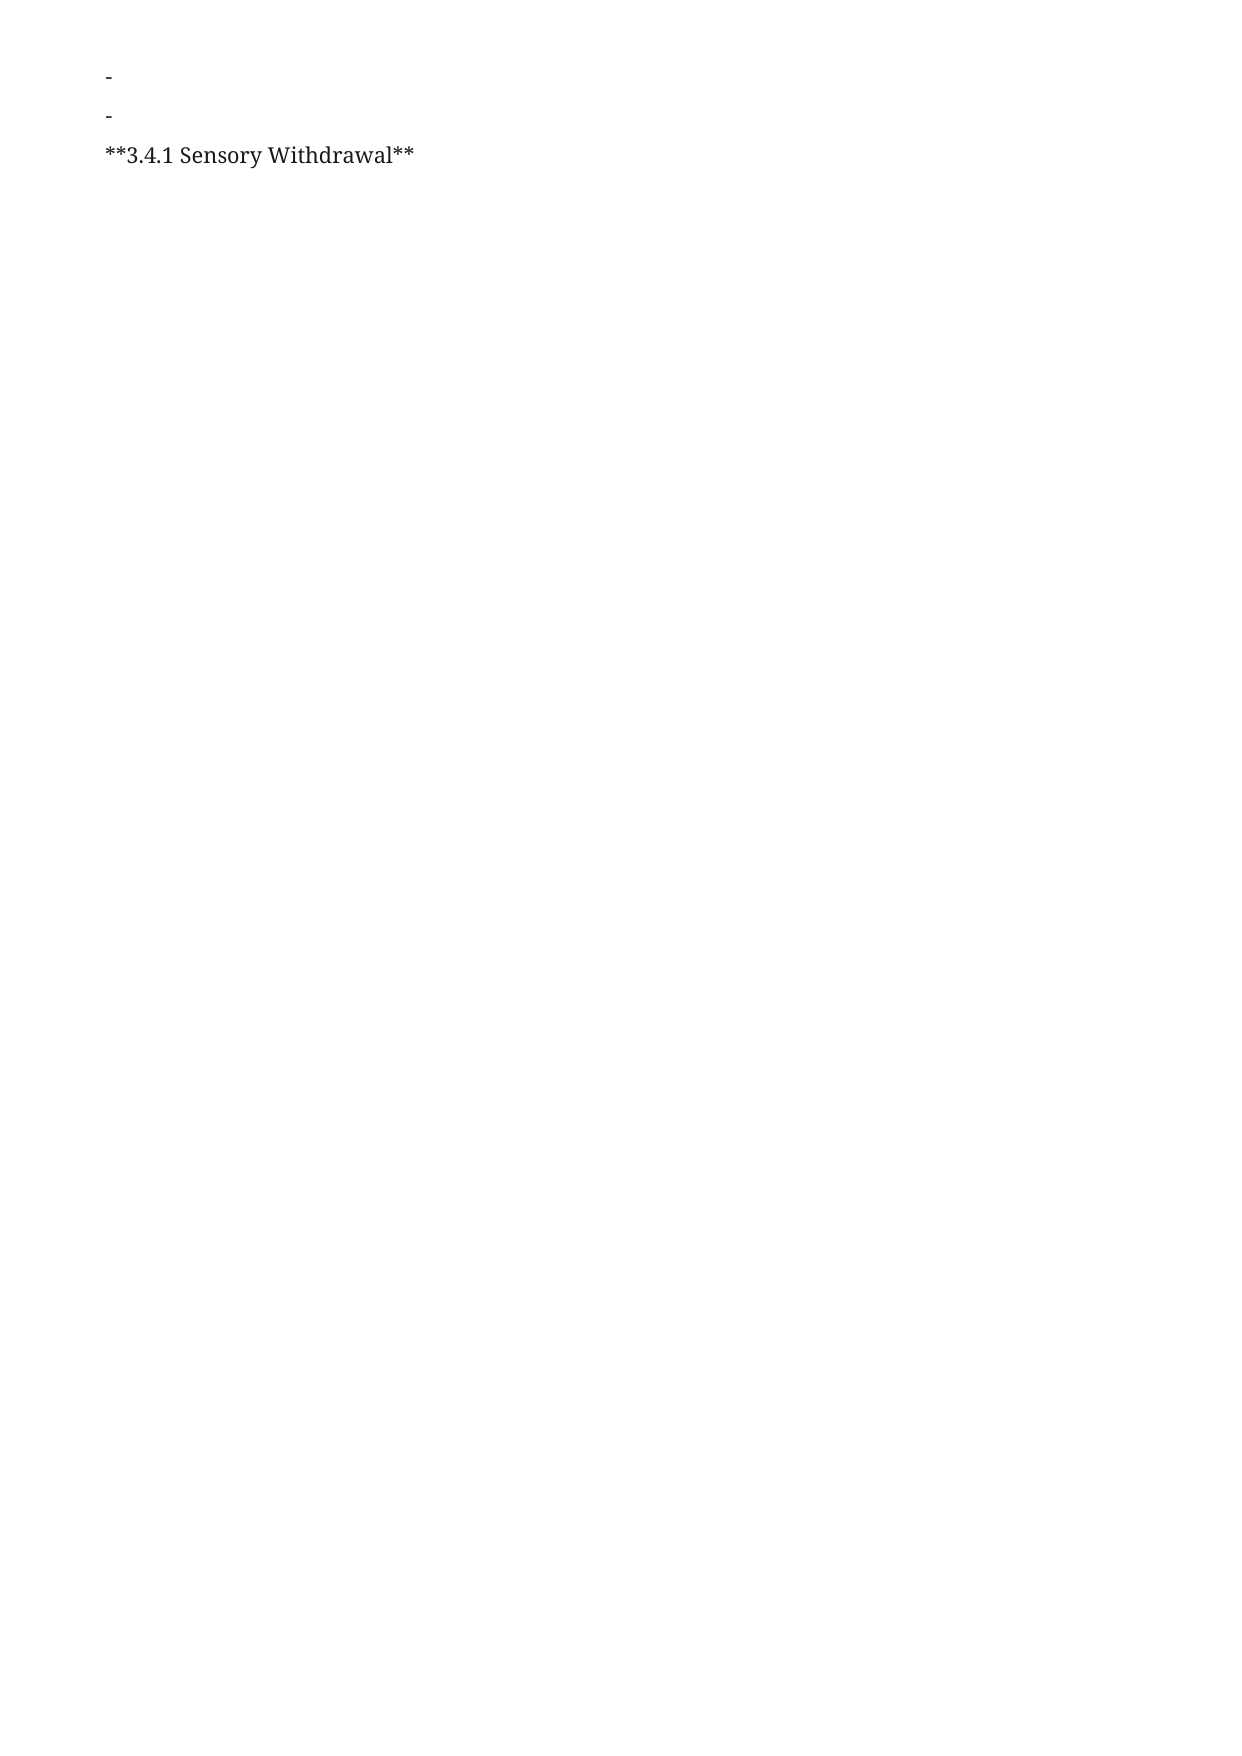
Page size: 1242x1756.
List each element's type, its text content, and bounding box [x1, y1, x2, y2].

text -- [99, 61, 112, 130]
text **3.4.1 Sensory Withdrawal** [105, 139, 1155, 169]
